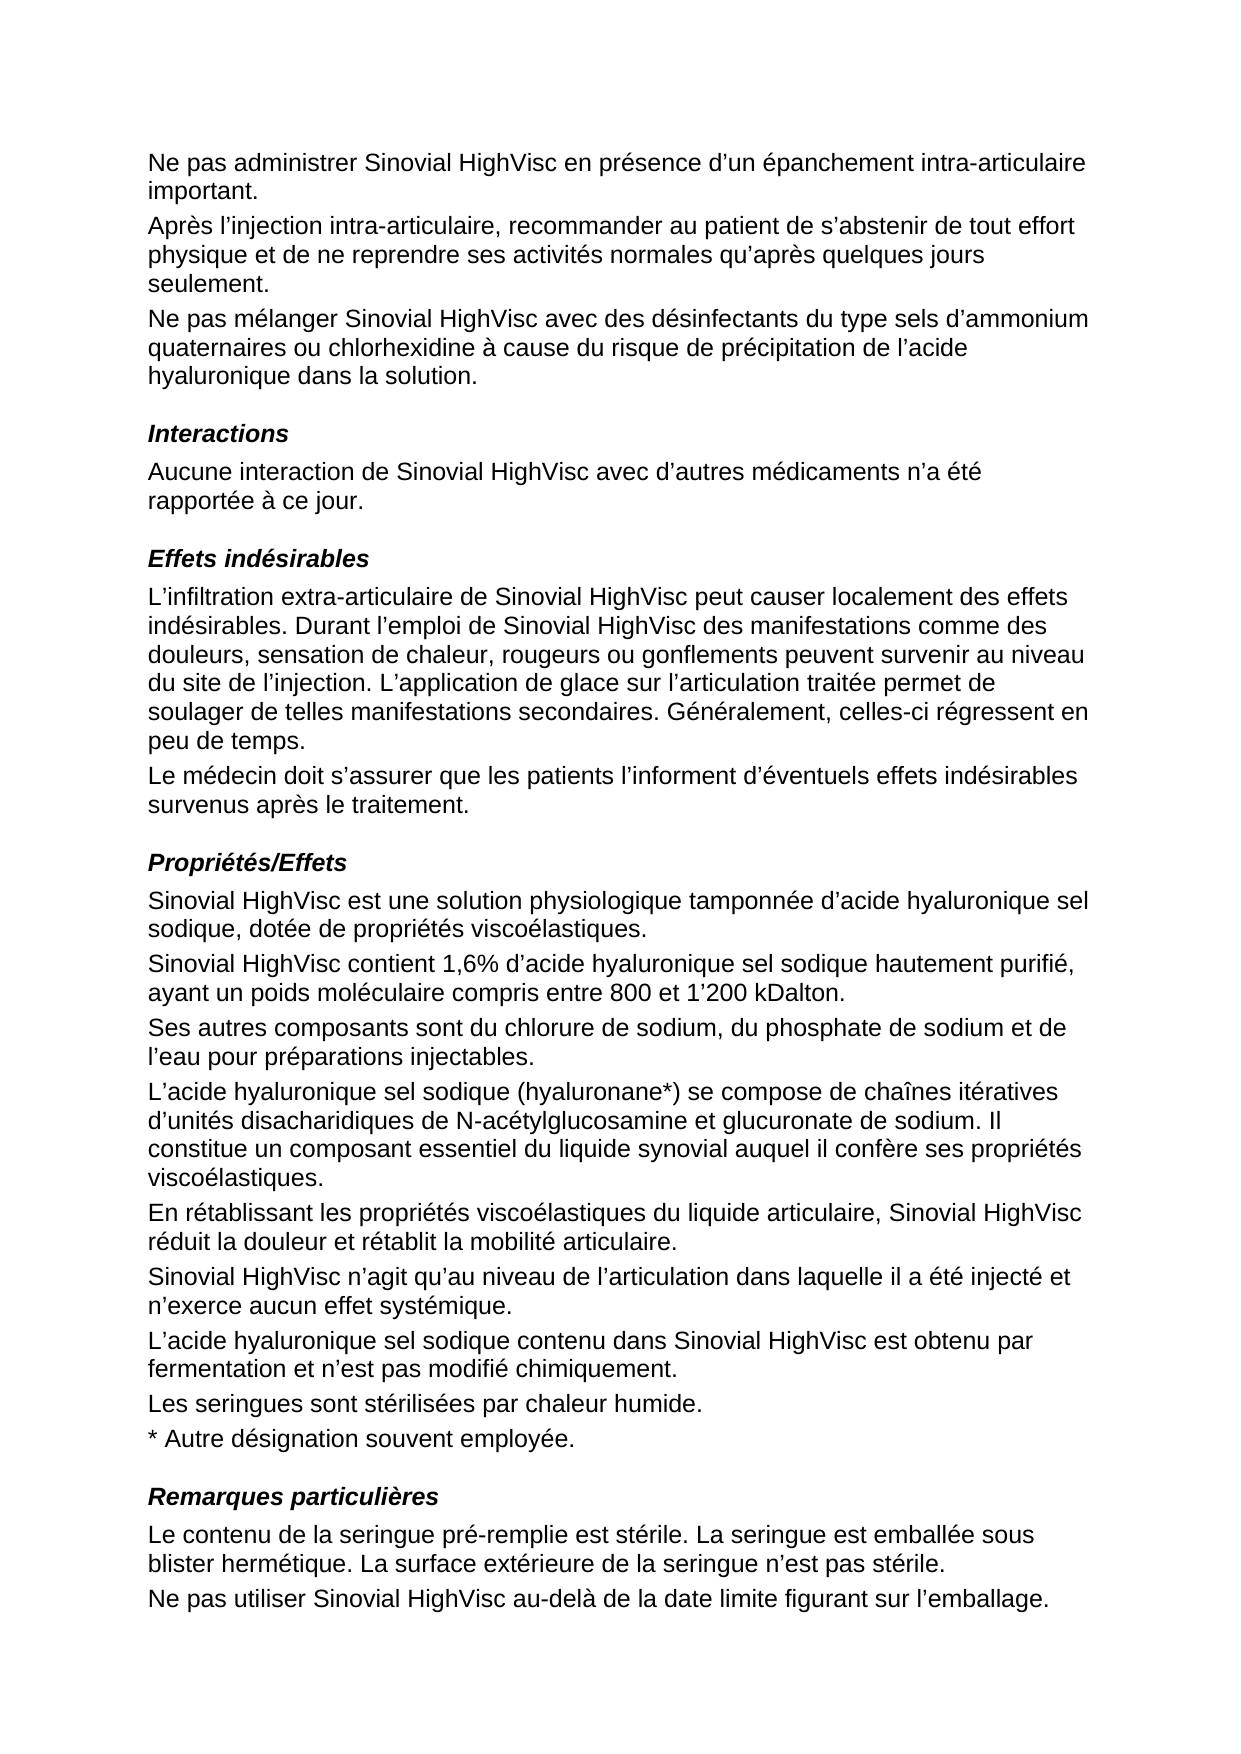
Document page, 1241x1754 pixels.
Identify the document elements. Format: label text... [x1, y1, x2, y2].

text Sinovial HighVisc est une solution physiologique tamponnée d’acide hyaluronique sel sodique, dotée de propriétés viscoélastiques. [148, 886, 1093, 943]
text Effets indésirables [148, 544, 1093, 573]
text En rétablissant les propriétés viscoélastiques du liquide articulaire, Sinovial HighVisc réduit la douleur et rétablit la mobilité articulaire. [148, 1198, 1093, 1256]
text Ne pas utiliser Sinovial HighVisc au-delà de la date limite figurant sur l’emballage. [148, 1584, 1093, 1613]
text Le contenu de la seringue pré-remplie est stérile. La seringue est emballée sous blister hermétique. La surface extérieure de la seringue n’est pas stérile. [148, 1521, 1093, 1578]
text Sinovial HighVisc contient 1,6% d’acide hyaluronique sel sodique hautement purifié, ayant un poids moléculaire compris entre 800 et 1’200 kDalton. [148, 949, 1093, 1007]
text L’infiltration extra-articulaire de Sinovial HighVisc peut causer localement des effets indésirables. Durant l’emploi de Sinovial HighVisc des manifestations comme des douleurs, sensation de chaleur, rougeurs ou gonflements peuvent survenir au niveau du site de l’injection. L’application de glace sur l’articulation traitée permet de soulager de telles manifestations secondaires. Généralement, celles-ci régressent en peu de temps. [148, 582, 1093, 755]
text Ses autres composants sont du chlorure de sodium, du phosphate de sodium et de l’eau pour préparations injectables. [148, 1013, 1093, 1071]
text Interactions [148, 419, 1093, 448]
text Ne pas administrer Sinovial HighVisc en présence d’un épanchement intra-articulaire important. [148, 148, 1093, 205]
text L’acide hyaluronique sel sodique (hyaluronane*) se compose de chaînes itératives d’unités disacharidiques de N-acétylglucosamine et glucuronate de sodium. Il constitue un composant essentiel du liquide synovial auquel il confère ses propriétés viscoélastiques. [148, 1077, 1093, 1192]
text * Autre désignation souvent employée. [148, 1424, 1093, 1453]
text L’acide hyaluronique sel sodique contenu dans Sinovial HighVisc est obtenu par fermentation et n’est pas modifié chimiquement. [148, 1326, 1093, 1383]
text Sinovial HighVisc n’agit qu’au niveau de l’articulation dans laquelle il a été injecté et n’exerce aucun effet systémique. [148, 1262, 1093, 1319]
text Ne pas mélanger Sinovial HighVisc avec des désinfectants du type sels d’ammonium quaternaires ou chlorhexidine à cause du risque de précipitation de l’acide hyaluronique dans la solution. [148, 304, 1093, 390]
text Le médecin doit s’assurer que les patients l’informent d’éventuels effets indésirables survenus après le traitement. [148, 761, 1093, 818]
text Propriétés/Effets [148, 848, 1093, 876]
text Remarques particulières [148, 1482, 1093, 1511]
text Aucune interaction de Sinovial HighVisc avec d’autres médicaments n’a été rapportée à ce jour. [148, 457, 1093, 515]
text Les seringues sont stérilisées par chaleur humide. [148, 1389, 1093, 1418]
text Après l’injection intra-articulaire, recommander au patient de s’abstenir de tout effort physique et de ne reprendre ses activités normales qu’après quelques jours seulement. [148, 211, 1093, 298]
